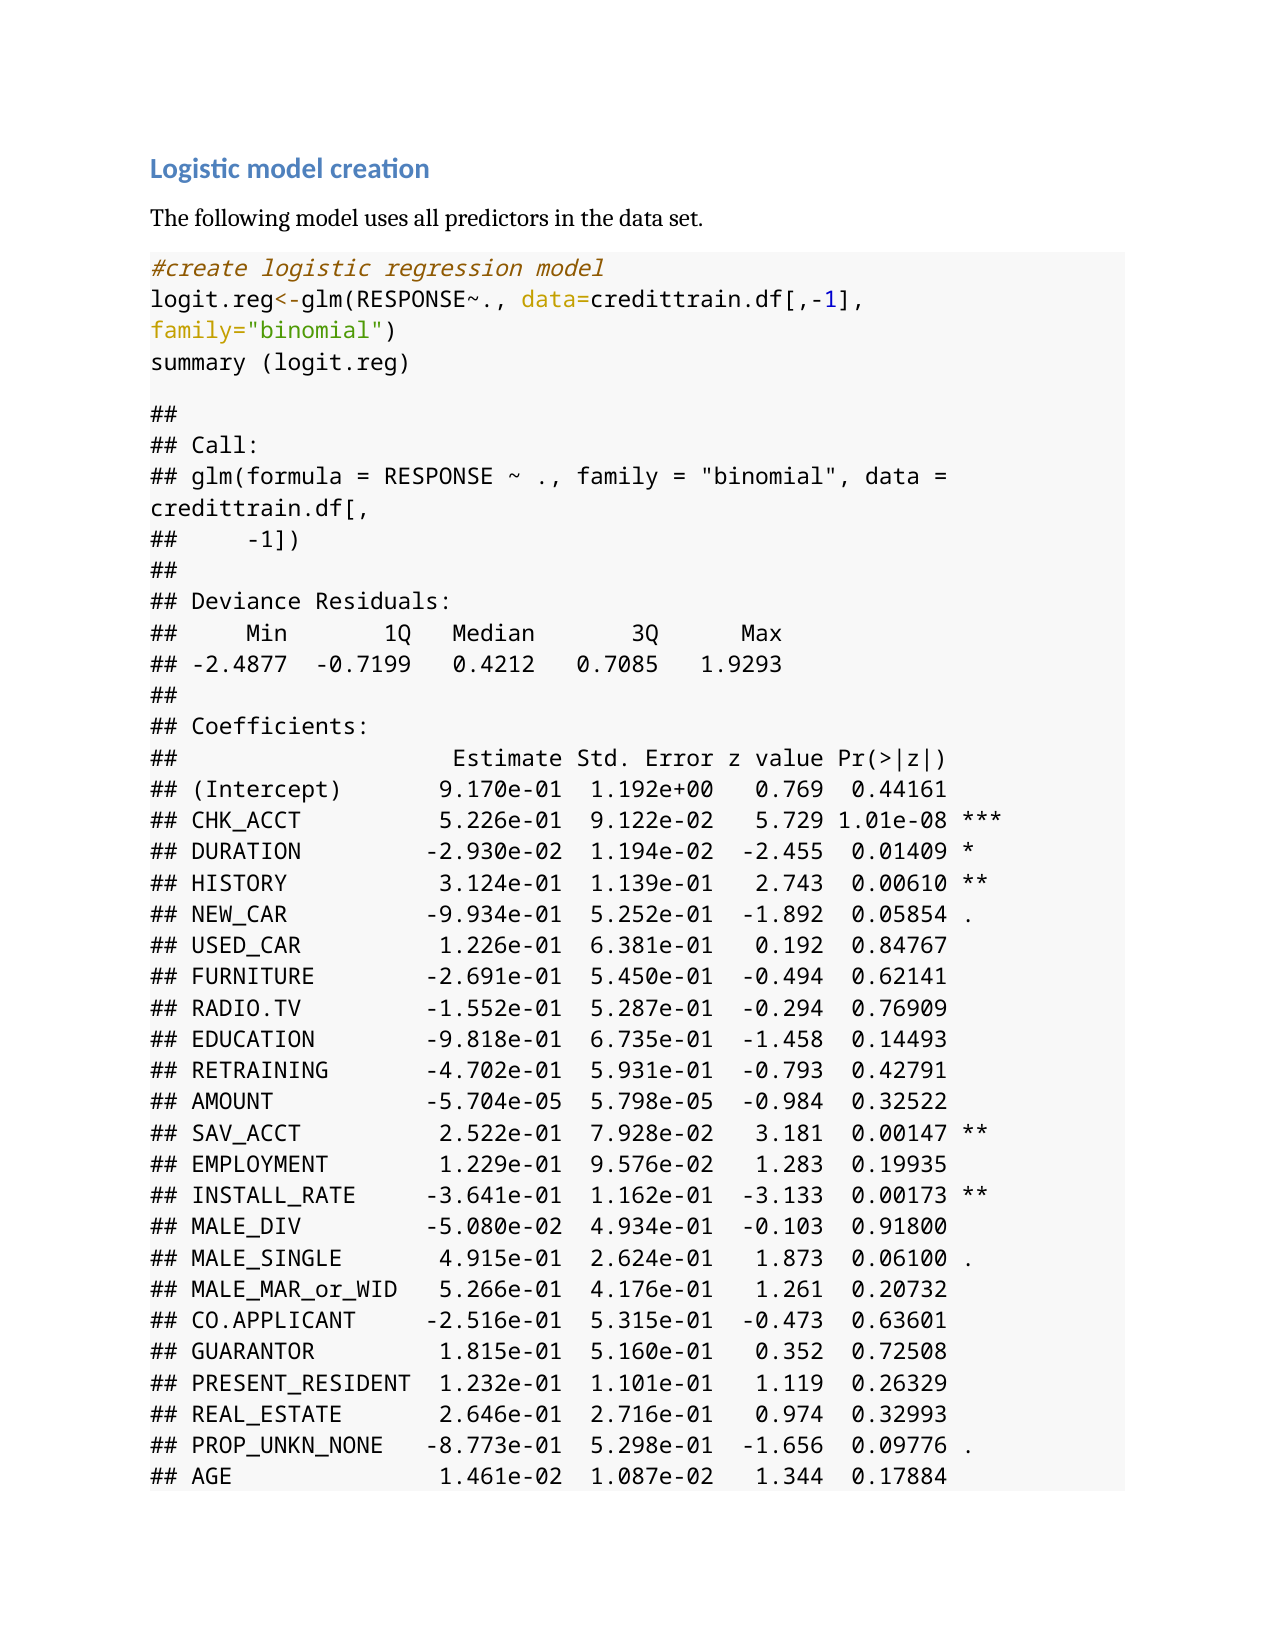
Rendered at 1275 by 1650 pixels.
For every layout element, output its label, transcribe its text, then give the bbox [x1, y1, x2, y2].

subtitle Logistic model creation [150, 150, 1125, 186]
text The following model uses all predictors in the data set. [150, 204, 1125, 233]
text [150, 398, 1125, 1491]
text #create logistic regression model logit.reg<-glm(RESPONSE~., data=credittrain.df[,-1], family="binomial") summary (logit.reg) [397, 252, 1125, 377]
